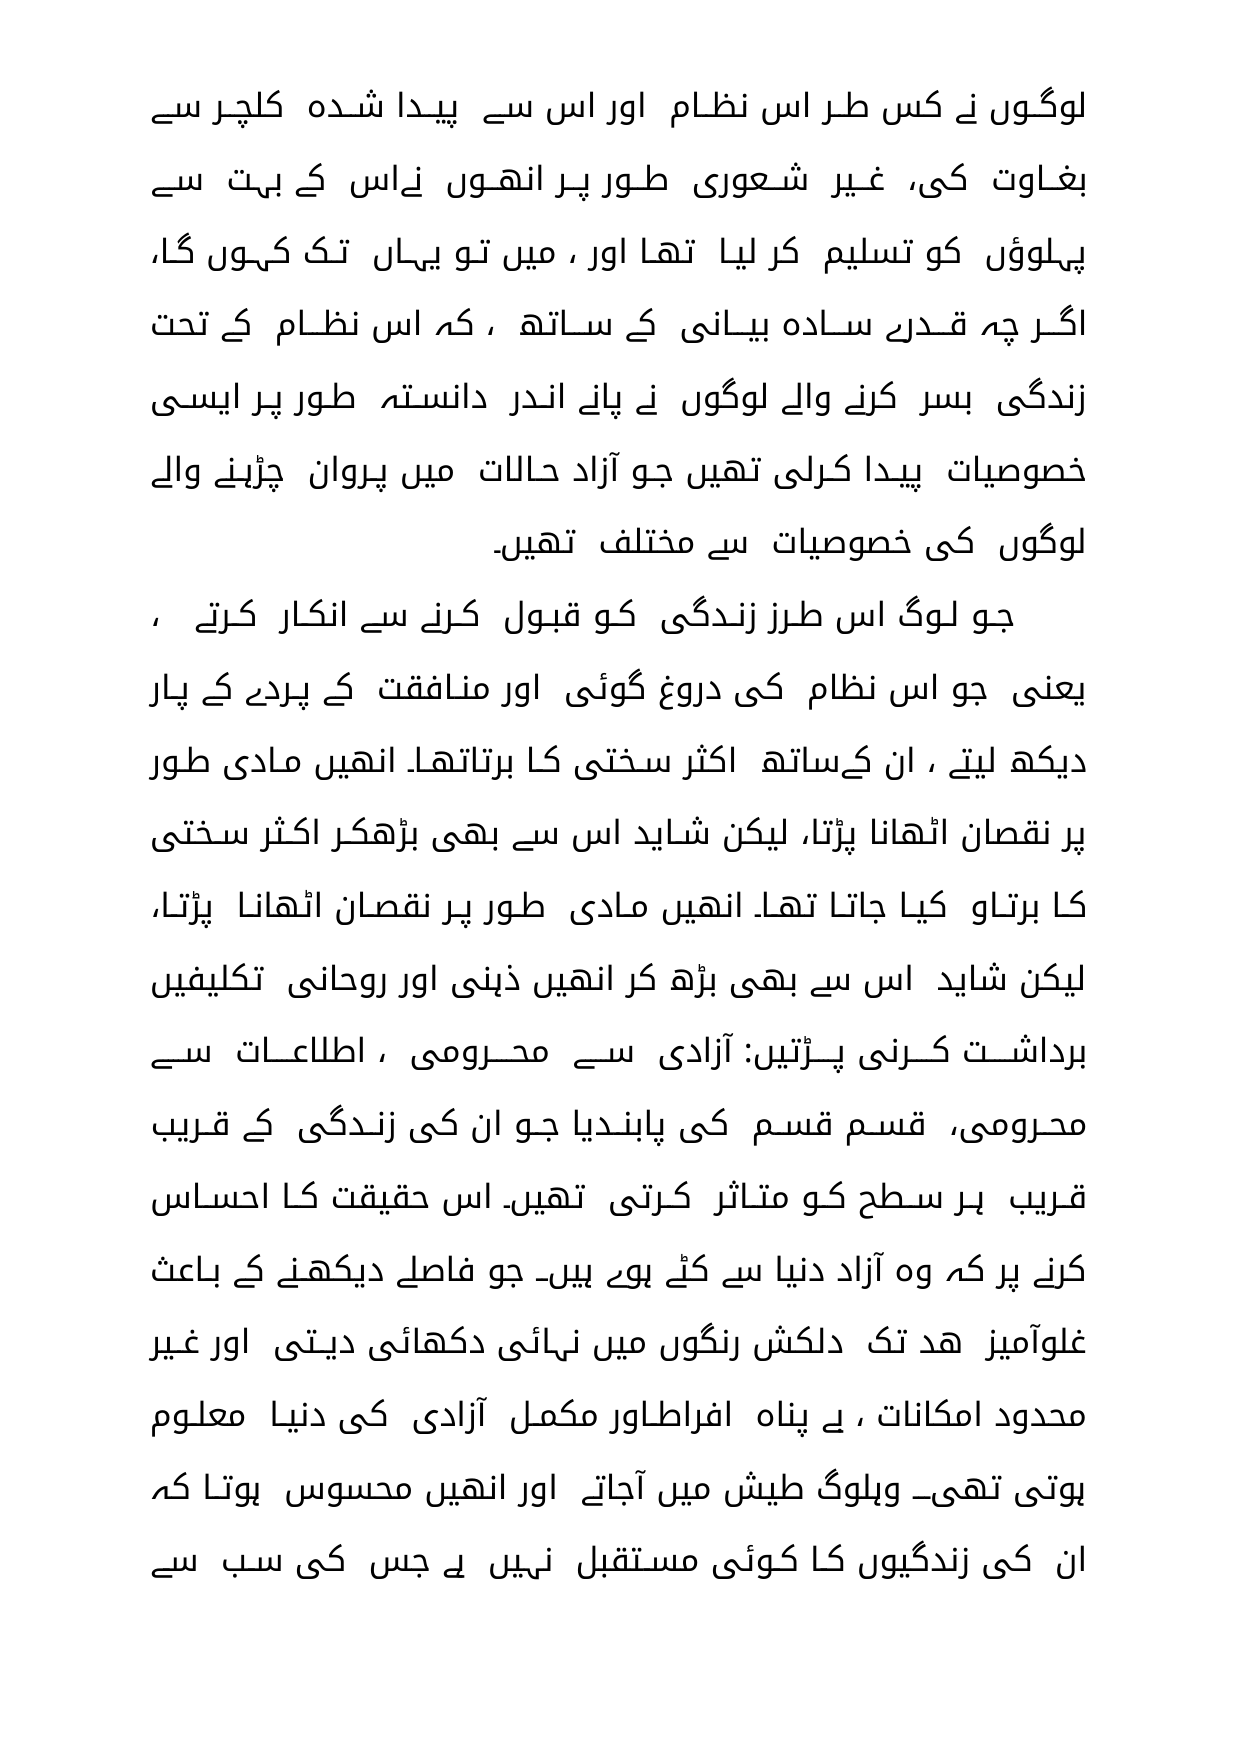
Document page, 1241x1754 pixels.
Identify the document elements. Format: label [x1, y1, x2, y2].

text [150, 75, 1087, 574]
text [150, 584, 1087, 1592]
